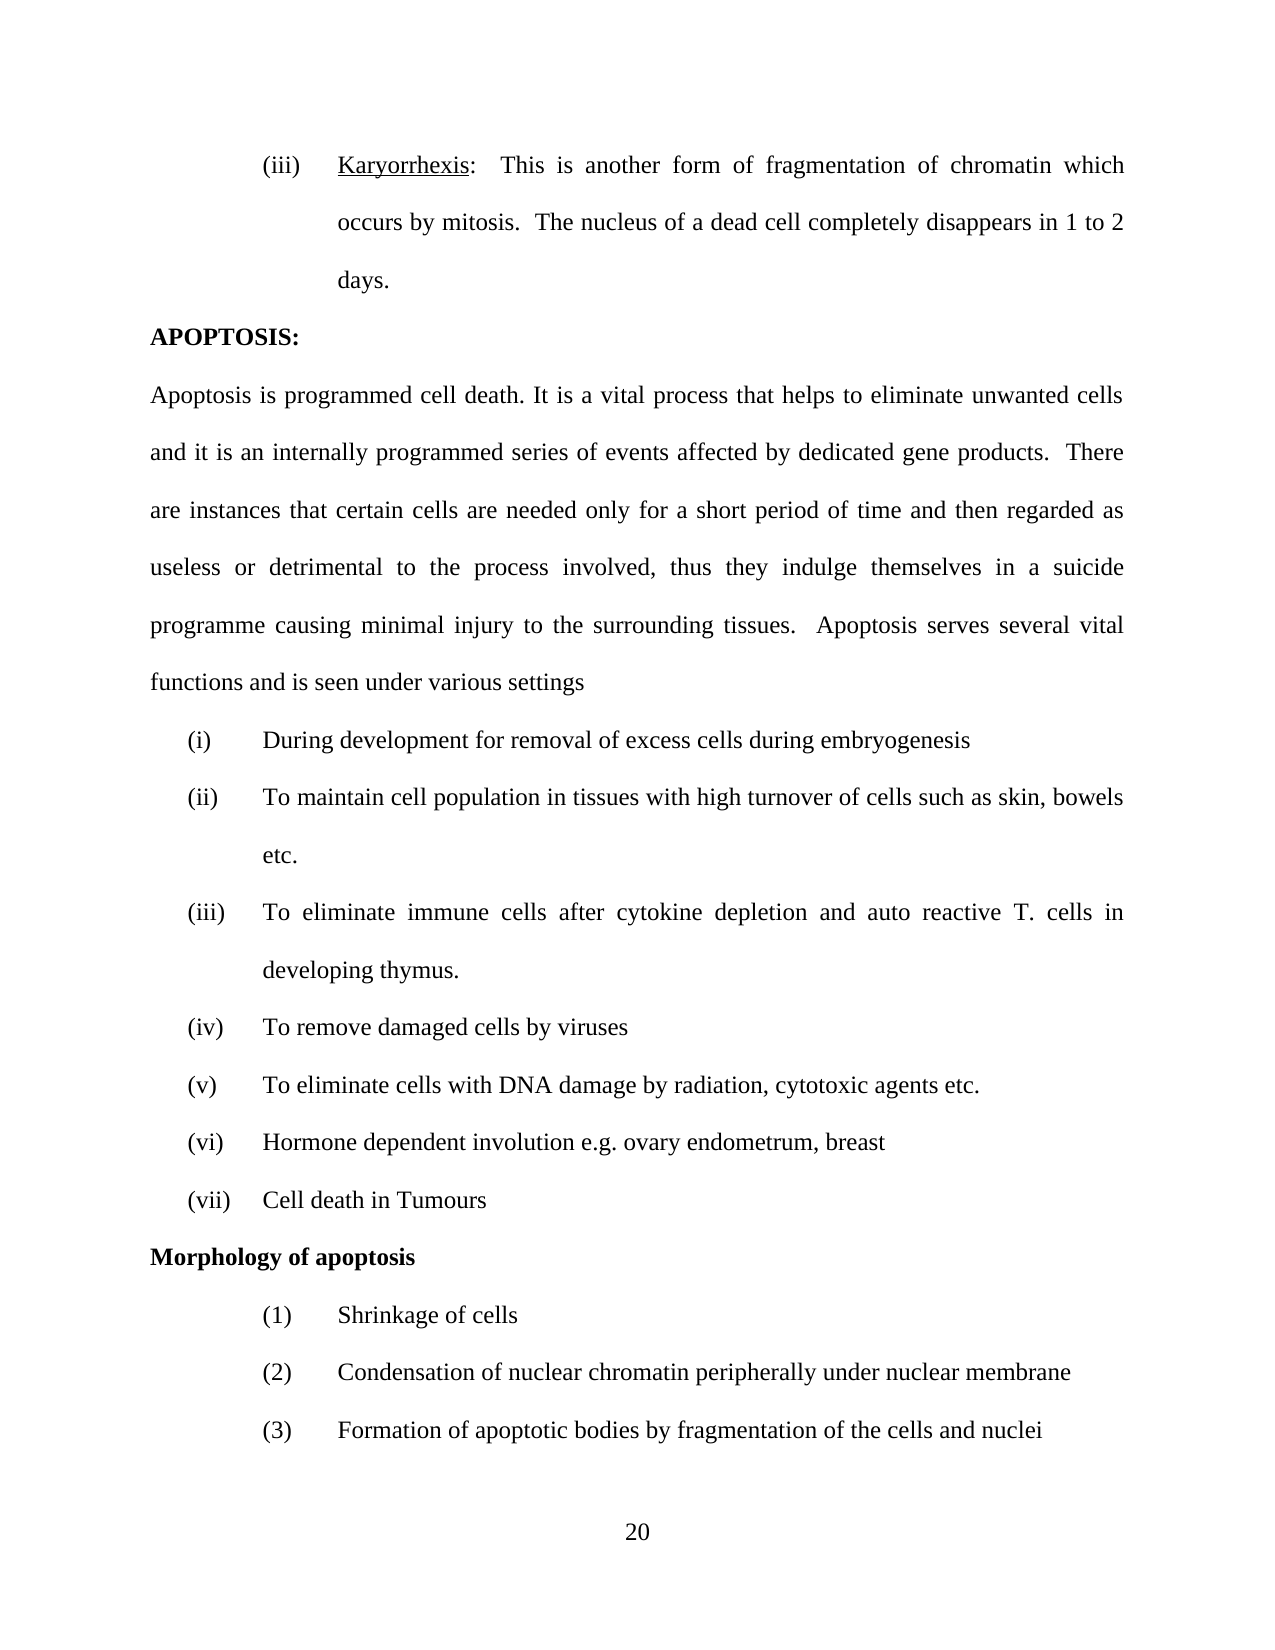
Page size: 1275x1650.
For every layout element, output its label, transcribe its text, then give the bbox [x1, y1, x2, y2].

list Shrinkage of cells [262, 1300, 1125, 1329]
list To remove damaged cells by viruses [187, 1012, 1125, 1041]
subtitle Morphology of apoptosis [150, 1242, 1125, 1271]
text Apoptosis is programmed cell death. It is a vital process that helps to eliminate unwanted cells and it is an internally programmed series of events affected by dedicated gene products. There are instances that certain cells are needed only for a short period of time and then regarded as useless or detrimental to the process involved, thus they indulge themselves in a suicide programme causing minimal injury to the surrounding tissues. Apoptosis serves several vital functions and is seen under various settings [150, 380, 1125, 696]
list To eliminate immune cells after cytokine depletion and auto reactive T. cells in developing thymus. [187, 897, 1125, 984]
text APOPTOSIS: [150, 322, 1125, 351]
list Hormone dependent involution e.g. ovary endometrum, breast [187, 1127, 1125, 1156]
list Cell death in Tumours [187, 1185, 1125, 1214]
list To maintain cell population in tissues with high turnover of cells such as skin, bowels etc. [187, 782, 1125, 869]
list Karyorrhexis: This is another form of fragmentation of chromatin which occurs by mitosis. The nucleus of a dead cell completely disappears in 1 to 2 days. [262, 150, 1125, 294]
list Condensation of nuclear chromatin peripherally under nuclear membrane [262, 1357, 1125, 1386]
list Formation of apoptotic bodies by fragmentation of the cells and nuclei [262, 1415, 1125, 1444]
list During development for removal of excess cells during embryogenesis [187, 725, 1125, 754]
list To eliminate cells with DNA damage by radiation, cytotoxic agents etc. [187, 1070, 1125, 1099]
